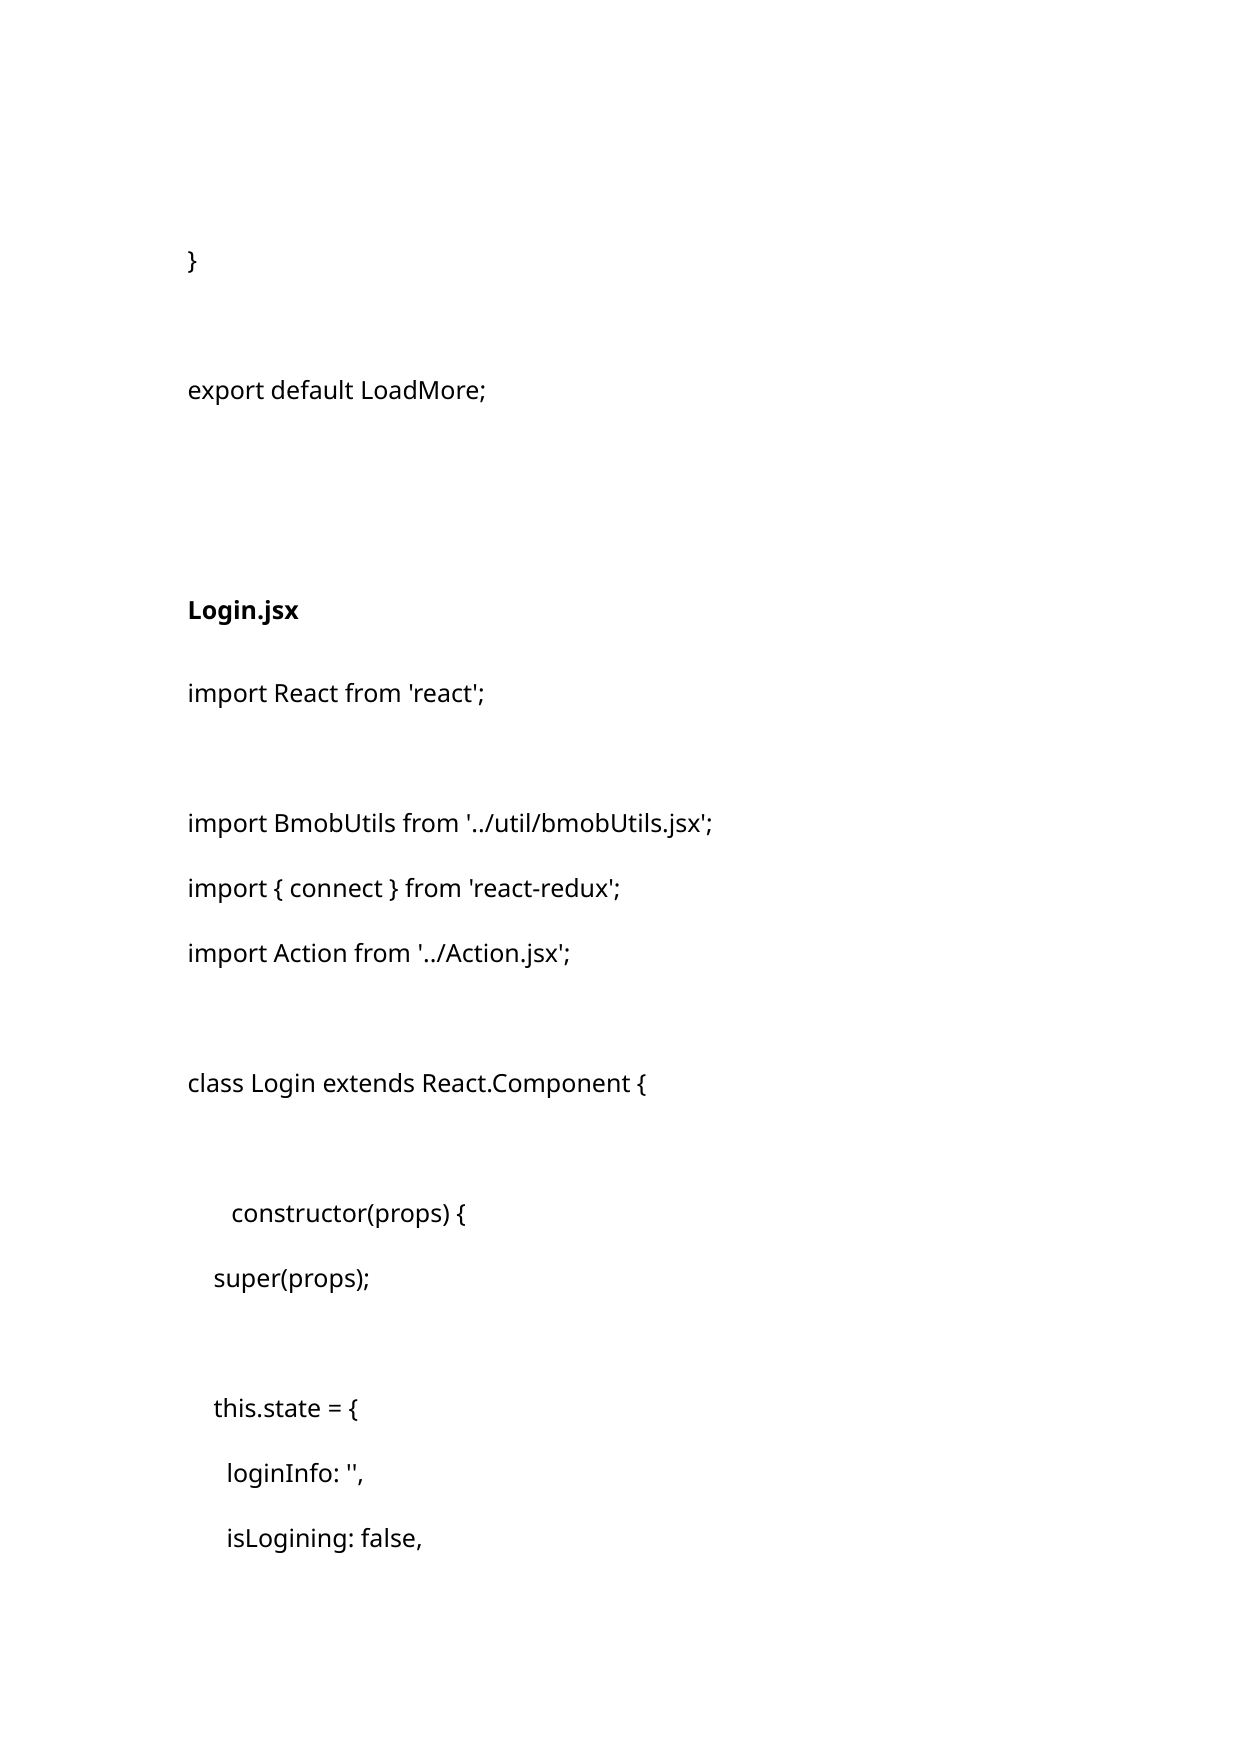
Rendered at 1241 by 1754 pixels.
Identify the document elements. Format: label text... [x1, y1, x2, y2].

text import Action from '../Action.jsx'; [187, 920, 1053, 985]
text } [187, 227, 1053, 292]
text import { connect } from 'react-redux'; [187, 855, 1053, 920]
text class Login extends React.Component { [187, 1050, 1053, 1115]
subtitle Login.jsx [187, 577, 1053, 642]
text import BmobUtils from '../util/bmobUtils.jsx'; [187, 790, 1053, 855]
text constructor(props) { [187, 1180, 1053, 1245]
text this.state = { [187, 1375, 1053, 1440]
text super(props); [187, 1245, 1053, 1310]
text loginInfo: '', [187, 1440, 1053, 1505]
text import React from 'react'; [187, 660, 1053, 725]
text export default LoadMore; [187, 357, 1053, 422]
text isLogining: false, [187, 1505, 1053, 1570]
